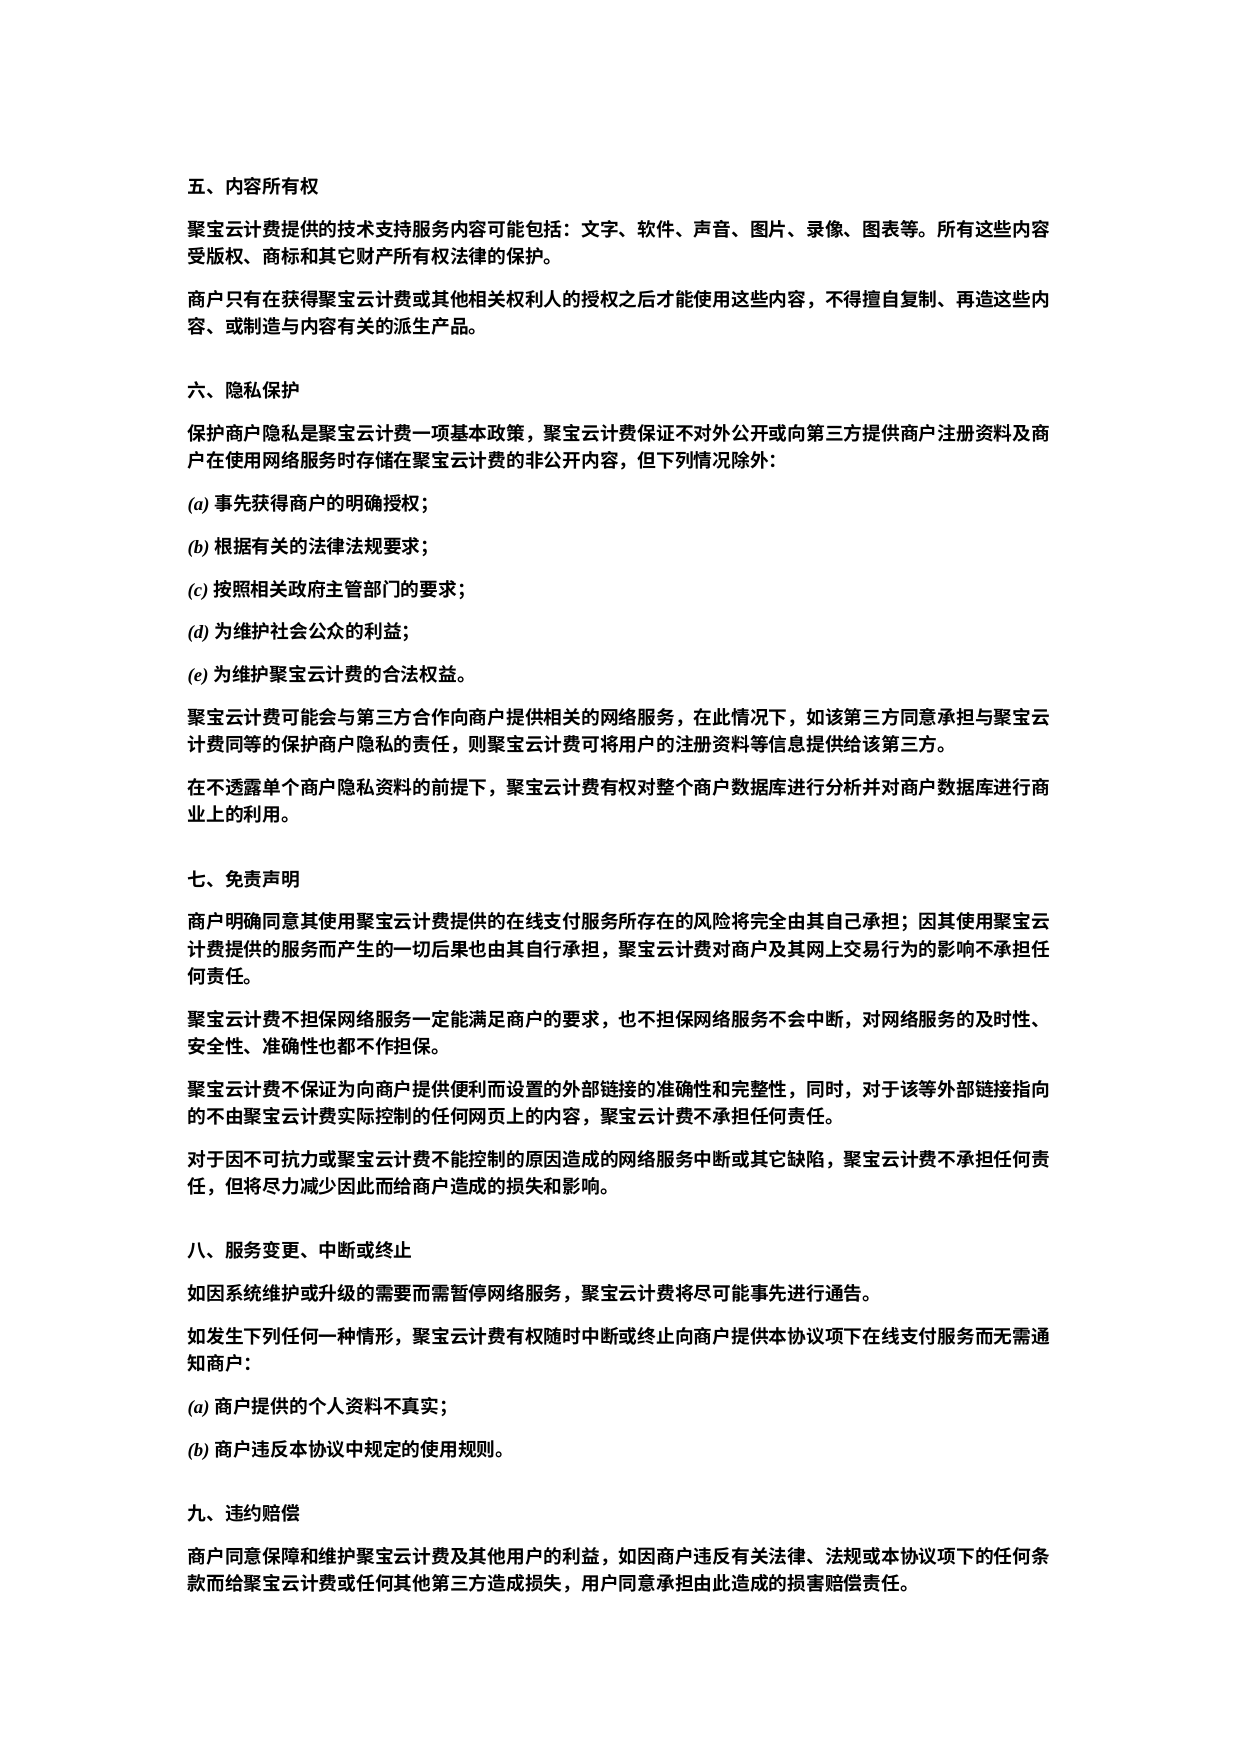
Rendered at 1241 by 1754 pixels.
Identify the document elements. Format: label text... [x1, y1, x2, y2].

text 如发生下列任何一种情形，聚宝云计费有权随时中断或终止向商户提供本协议项下在线支付服务而无需通知商户： [187, 1322, 1053, 1376]
text 聚宝云计费不保证为向商户提供便利而设置的外部链接的准确性和完整性，同时，对于该等外部链接指向的不由聚宝云计费实际控制的任何网页上的内容，聚宝云计费不承担任何责任。 [187, 1074, 1053, 1129]
text 商户明确同意其使用聚宝云计费提供的在线支付服务所存在的风险将完全由其自己承担；因其使用聚宝云计费提供的服务而产生的一切后果也由其自行承担，聚宝云计费对商户及其网上交易行为的影响不承担任何责任。 [187, 907, 1053, 989]
text (a) 商户提供的个人资料不真实； [187, 1392, 1053, 1419]
text 九、违约赔偿 [187, 1499, 1053, 1526]
text 六、隐私保护 [187, 376, 1053, 403]
text (d) 为维护社会公众的利益； [187, 617, 1053, 644]
text 聚宝云计费可能会与第三方合作向商户提供相关的网络服务，在此情况下，如该第三方同意承担与聚宝云计费同等的保护商户隐私的责任，则聚宝云计费可将用户的注册资料等信息提供给该第三方。 [187, 703, 1053, 757]
text (b) 商户违反本协议中规定的使用规则。 [187, 1434, 1053, 1462]
text (a) 事先获得商户的明确授权； [187, 489, 1053, 516]
text 聚宝云计费提供的技术支持服务内容可能包括：文字、软件、声音、图片、录像、图表等。所有这些内容受版权、商标和其它财产所有权法律的保护。 [187, 214, 1053, 269]
text (c) 按照相关政府主管部门的要求； [187, 574, 1053, 602]
text 保护商户隐私是聚宝云计费一项基本政策，聚宝云计费保证不对外公开或向第三方提供商户注册资料及商户在使用网络服务时存储在聚宝云计费的非公开内容，但下列情况除外： [187, 419, 1053, 473]
text 五、内容所有权 [187, 172, 1053, 199]
text 商户同意保障和维护聚宝云计费及其他用户的利益，如因商户违反有关法律、法规或本协议项下的任何条款而给聚宝云计费或任何其他第三方造成损失，用户同意承担由此造成的损害赔偿责任。 [187, 1542, 1053, 1596]
text 对于因不可抗力或聚宝云计费不能控制的原因造成的网络服务中断或其它缺陷，聚宝云计费不承担任何责任，但将尽力减少因此而给商户造成的损失和影响。 [187, 1144, 1053, 1199]
text (e) 为维护聚宝云计费的合法权益。 [187, 660, 1053, 687]
text (b) 根据有关的法律法规要求； [187, 532, 1053, 559]
text 如因系统维护或升级的需要而需暂停网络服务，聚宝云计费将尽可能事先进行通告。 [187, 1279, 1053, 1306]
text 八、服务变更、中断或终止 [187, 1236, 1053, 1263]
text 在不透露单个商户隐私资料的前提下，聚宝云计费有权对整个商户数据库进行分析并对商户数据库进行商业上的利用。 [187, 773, 1053, 827]
text 七、免责声明 [187, 864, 1053, 892]
text 聚宝云计费不担保网络服务一定能满足商户的要求，也不担保网络服务不会中断，对网络服务的及时性、安全性、准确性也都不作担保。 [187, 1004, 1053, 1059]
text 商户只有在获得聚宝云计费或其他相关权利人的授权之后才能使用这些内容，不得擅自复制、再造这些内容、或制造与内容有关的派生产品。 [187, 284, 1053, 339]
